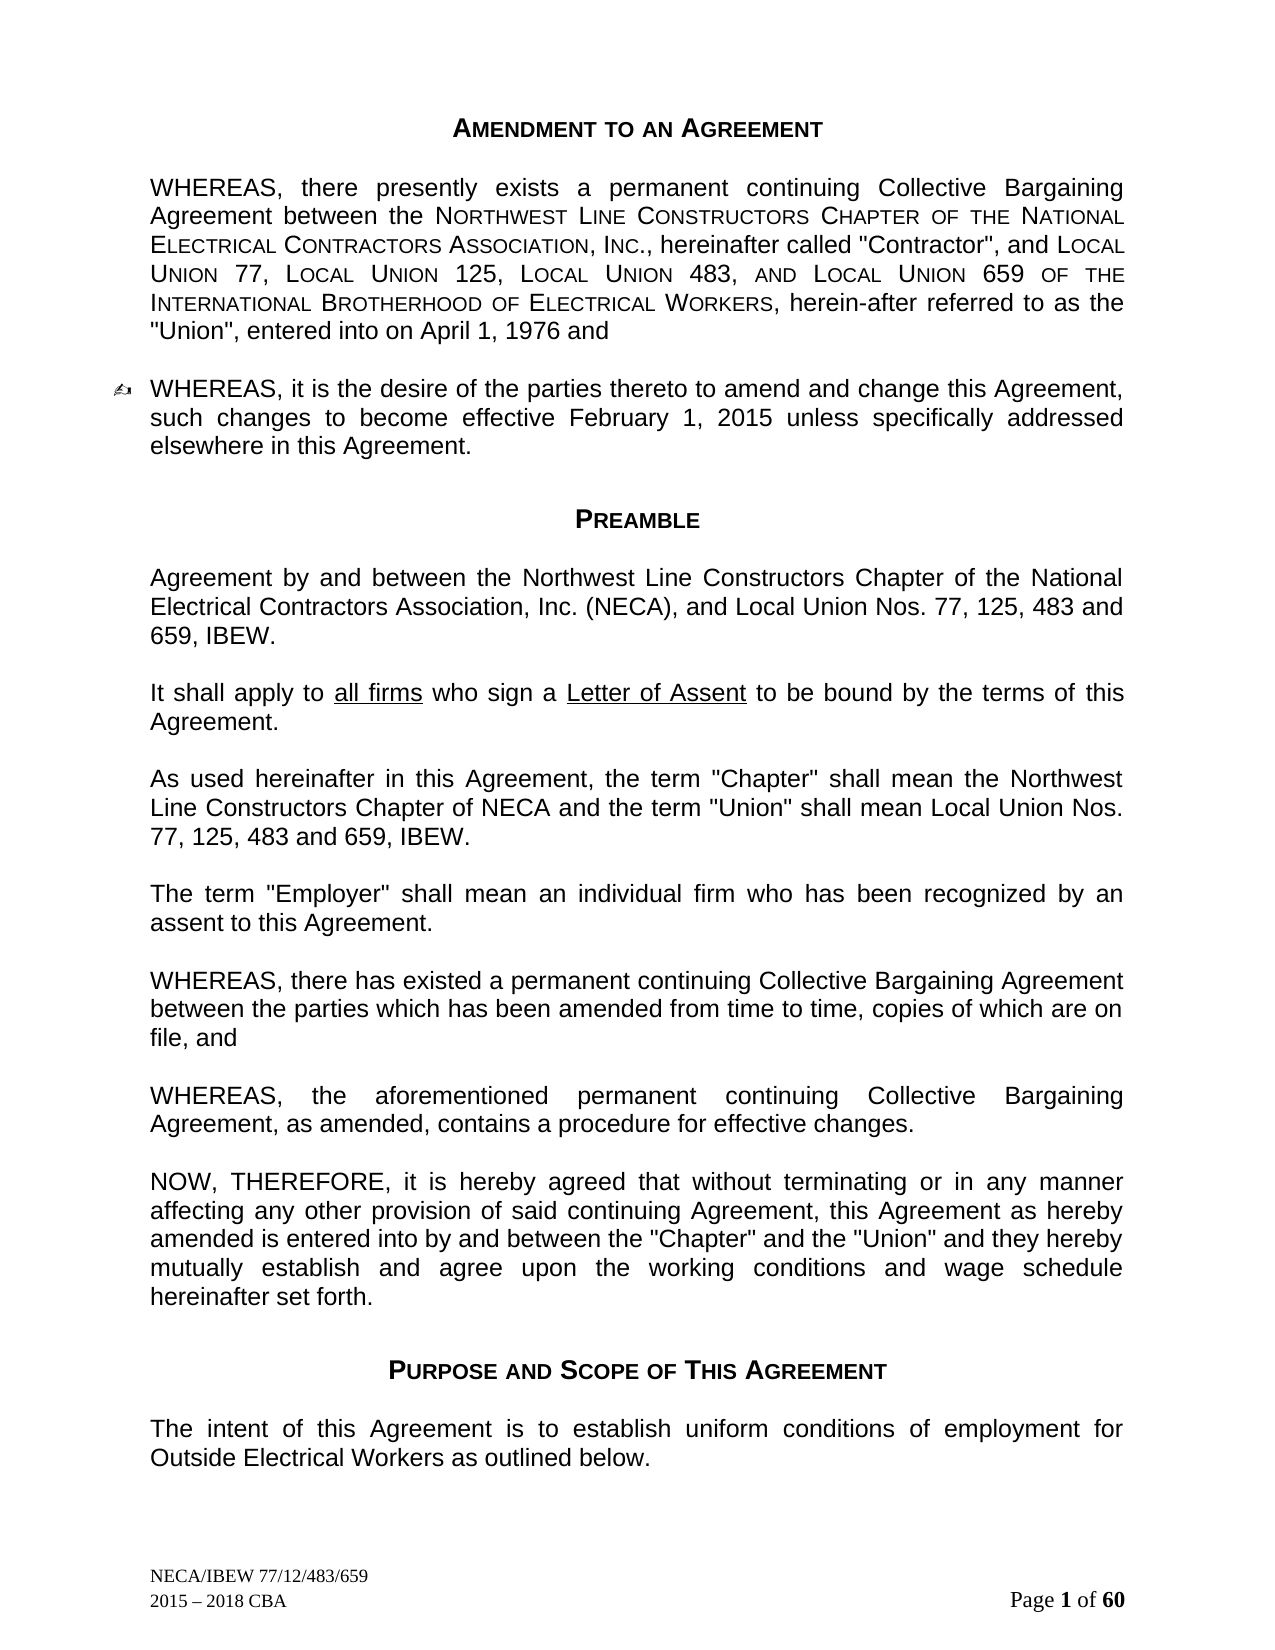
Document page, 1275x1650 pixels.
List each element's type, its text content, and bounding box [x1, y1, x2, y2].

text The term "Employer" shall mean an individual firm who has been recognized by an assent to this Agreement. [150, 879, 1125, 937]
subtitle Purpose and Scope of This Agreement [150, 1354, 1125, 1385]
text WHEREAS, there has existed a permanent continuing Collective Bargaining Agreement between the parties which has been amended from time to time, copies of which are on file, and [150, 966, 1125, 1052]
text WHEREAS, there presently exists a permanent continuing Collective Bargaining Agreement between the Northwest Line Constructors Chapter of the National Electrical Contractors Association, Inc., hereinafter called "Contractor", and Local Union 77, Local Union 125, Local Union 483, and Local Union 659 of the International Brotherhood of Electrical Workers, herein-after referred to as the "Union", entered into on April 1, 1976 and [150, 172, 1125, 345]
subtitle Amendment to an Agreement [150, 112, 1125, 144]
text As used hereinafter in this Agreement, the term "Chapter" shall mean the Northwest Line Constructors Chapter of NECA and the term "Union" shall mean Local Union Nos. 77, 125, 483 and 659, IBEW. [150, 764, 1125, 851]
subtitle Preamble [150, 503, 1125, 534]
text It shall apply to all firms who sign a Letter of Assent to be bound by the terms of this Agreement. [150, 678, 1125, 736]
text Agreement by and between the Northwest Line Constructors Chapter of the National Electrical Contractors Association, Inc. (NECA), and Local Union Nos. 77, 125, 483 and 659, IBEW. [150, 563, 1125, 649]
text WHEREAS, it is the desire of the parties thereto to amend and change this Agreement, such changes to become effective February 1, 2015 unless specifically addressed elsewhere in this Agreement. [112, 374, 1125, 460]
text WHEREAS, the aforementioned permanent continuing Collective Bargaining Agreement, as amended, contains a procedure for effective changes. [150, 1081, 1125, 1138]
text The intent of this Agreement is to establish uniform conditions of employment for Outside Electrical Workers as outlined below. [150, 1414, 1125, 1471]
text NOW, THEREFORE, it is hereby agreed that without terminating or in any manner affecting any other provision of said continuing Agreement, this Agreement as hereby amended is entered into by and between the "Chapter" and the "Union" and they hereby mutually establish and agree upon the working conditions and wage schedule hereinafter set forth. [150, 1167, 1125, 1311]
